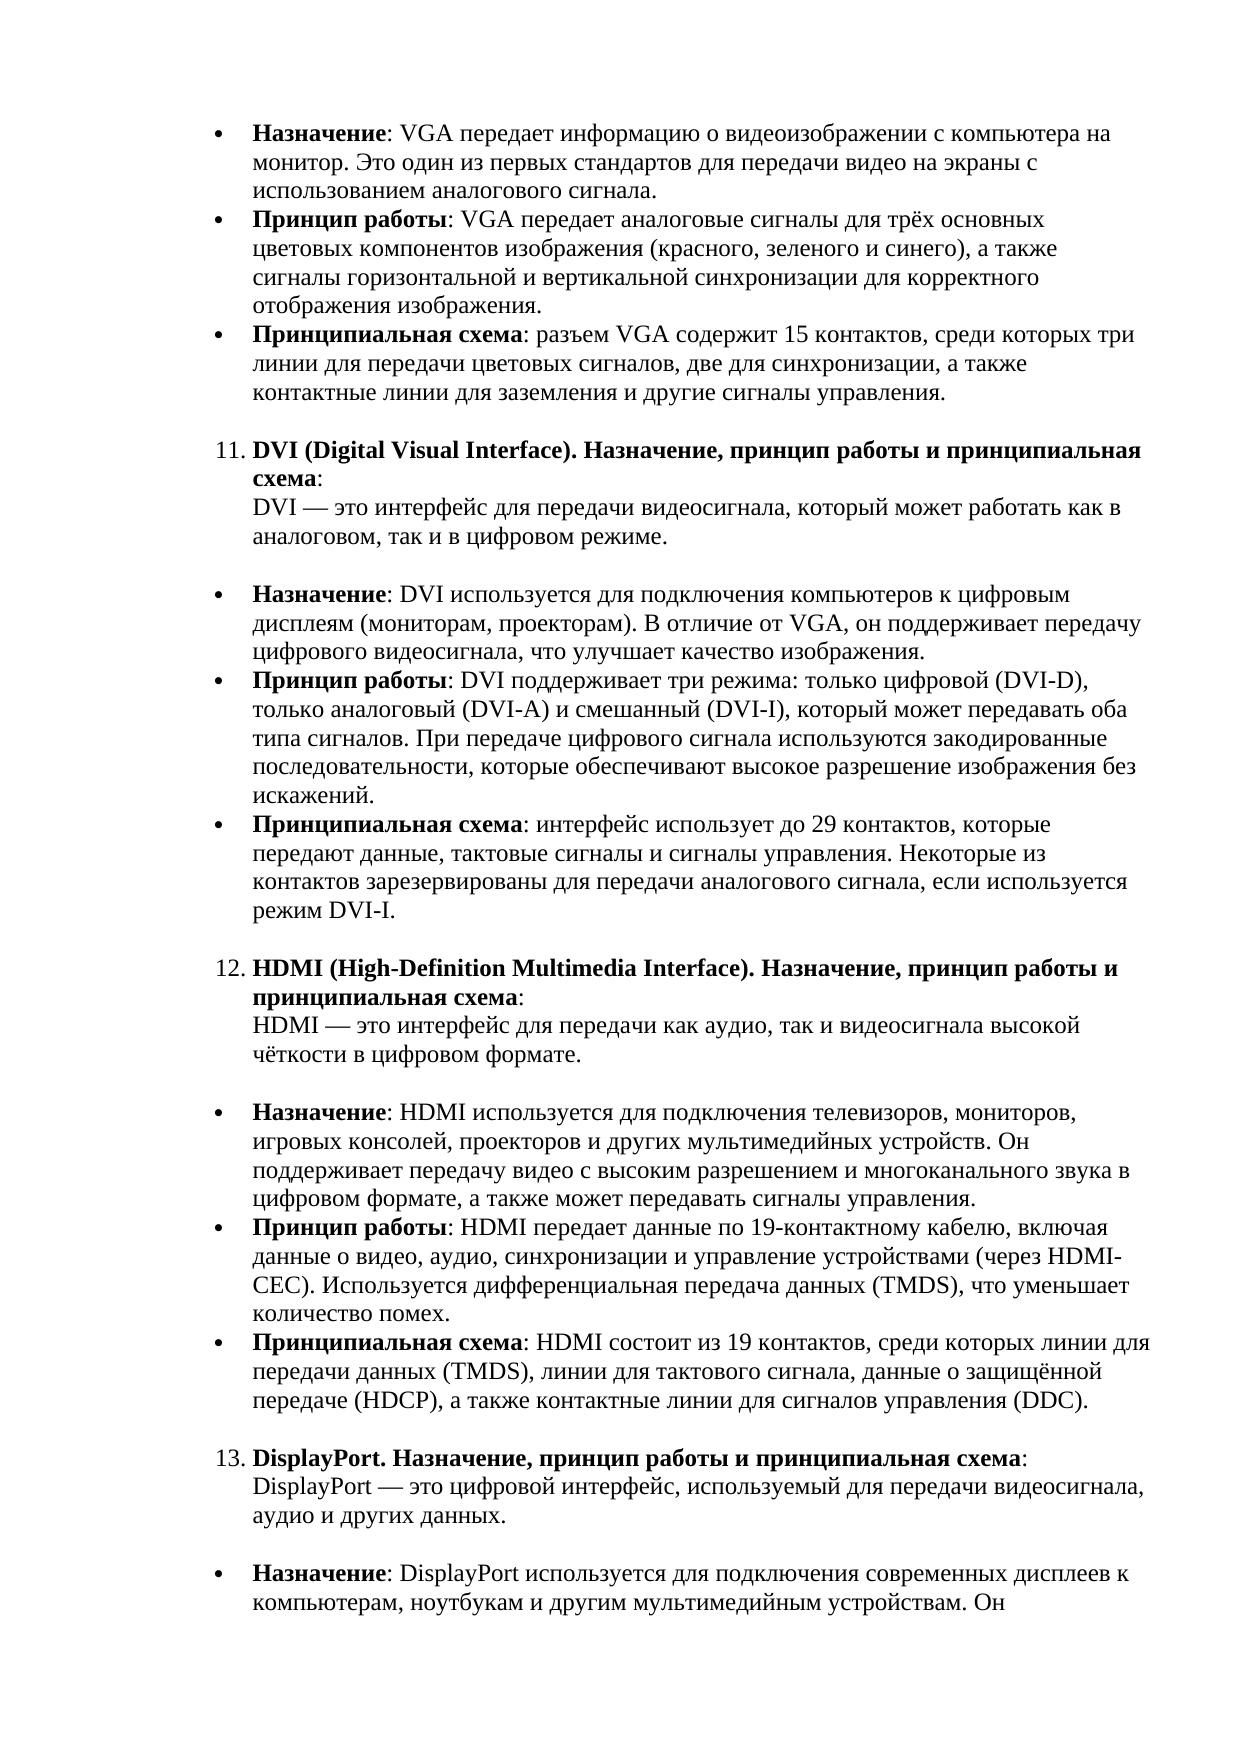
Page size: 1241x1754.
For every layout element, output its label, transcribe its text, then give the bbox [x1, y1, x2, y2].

list Назначение: HDMI используется для подключения телевизоров, мониторов, игровых консолей, проекторов и других мультимедийных устройств. Он поддерживает передачу видео с высоким разрешением и многоканального звука в цифровом формате, а также может передавать сигналы управления. [215, 1097, 1152, 1212]
list Принципиальная схема: HDMI состоит из 19 контактов, среди которых линии для передачи данных (TMDS), линии для тактового сигнала, данные о защищённой передаче (HDCP), а также контактные линии для сигналов управления (DDC). [215, 1327, 1152, 1413]
list Принцип работы: HDMI передает данные по 19-контактному кабелю, включая данные о видео, аудио, синхронизации и управление устройствами (через HDMI-CEC). Используется дифференциальная передача данных (TMDS), что уменьшает количество помех. [215, 1212, 1152, 1327]
list Принципиальная схема: интерфейс использует до 29 контактов, которые передают данные, тактовые сигналы и сигналы управления. Некоторые из контактов зарезервированы для передачи аналогового сигнала, если используется режим DVI-I. [215, 809, 1152, 924]
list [215, 1558, 1152, 1616]
list HDMI (High-Definition Multimedia Interface). Назначение, принцип работы и принципиальная схема: HDMI — это интерфейс для передачи как аудио, так и видеосигнала высокой чёткости в цифровом формате. [215, 953, 1152, 1068]
list DVI (Digital Visual Interface). Назначение, принцип работы и принципиальная схема: DVI — это интерфейс для передачи видеосигнала, который может работать как в аналоговом, так и в цифровом режиме. [215, 435, 1152, 550]
list Принцип работы: VGA передает аналоговые сигналы для трёх основных цветовых компонентов изображения (красного, зеленого и синего), а также сигналы горизонтальной и вертикальной синхронизации для корректного отображения изображения. [215, 204, 1152, 319]
list Принцип работы: DVI поддерживает три режима: только цифровой (DVI-D), только аналоговый (DVI-A) и смешанный (DVI-I), который может передавать оба типа сигналов. При передаче цифрового сигнала используются закодированные последовательности, которые обеспечивают высокое разрешение изображения без искажений. [215, 665, 1152, 809]
list DisplayPort. Назначение, принцип работы и принципиальная схема: DisplayPort — это цифровой интерфейс, используемый для передачи видеосигнала, аудио и других данных. [215, 1443, 1152, 1529]
list Принципиальная схема: разъем VGA содержит 15 контактов, среди которых три линии для передачи цветовых сигналов, две для синхронизации, а также контактные линии для заземления и другие сигналы управления. [215, 319, 1152, 406]
list Назначение: DVI используется для подключения компьютеров к цифровым дисплеям (мониторам, проекторам). В отличие от VGA, он поддерживает передачу цифрового видеосигнала, что улучшает качество изображения. [215, 579, 1152, 665]
list Назначение: VGA передает информацию о видеоизображении с компьютера на монитор. Это один из первых стандартов для передачи видео на экраны с использованием аналогового сигнала. [215, 118, 1152, 204]
